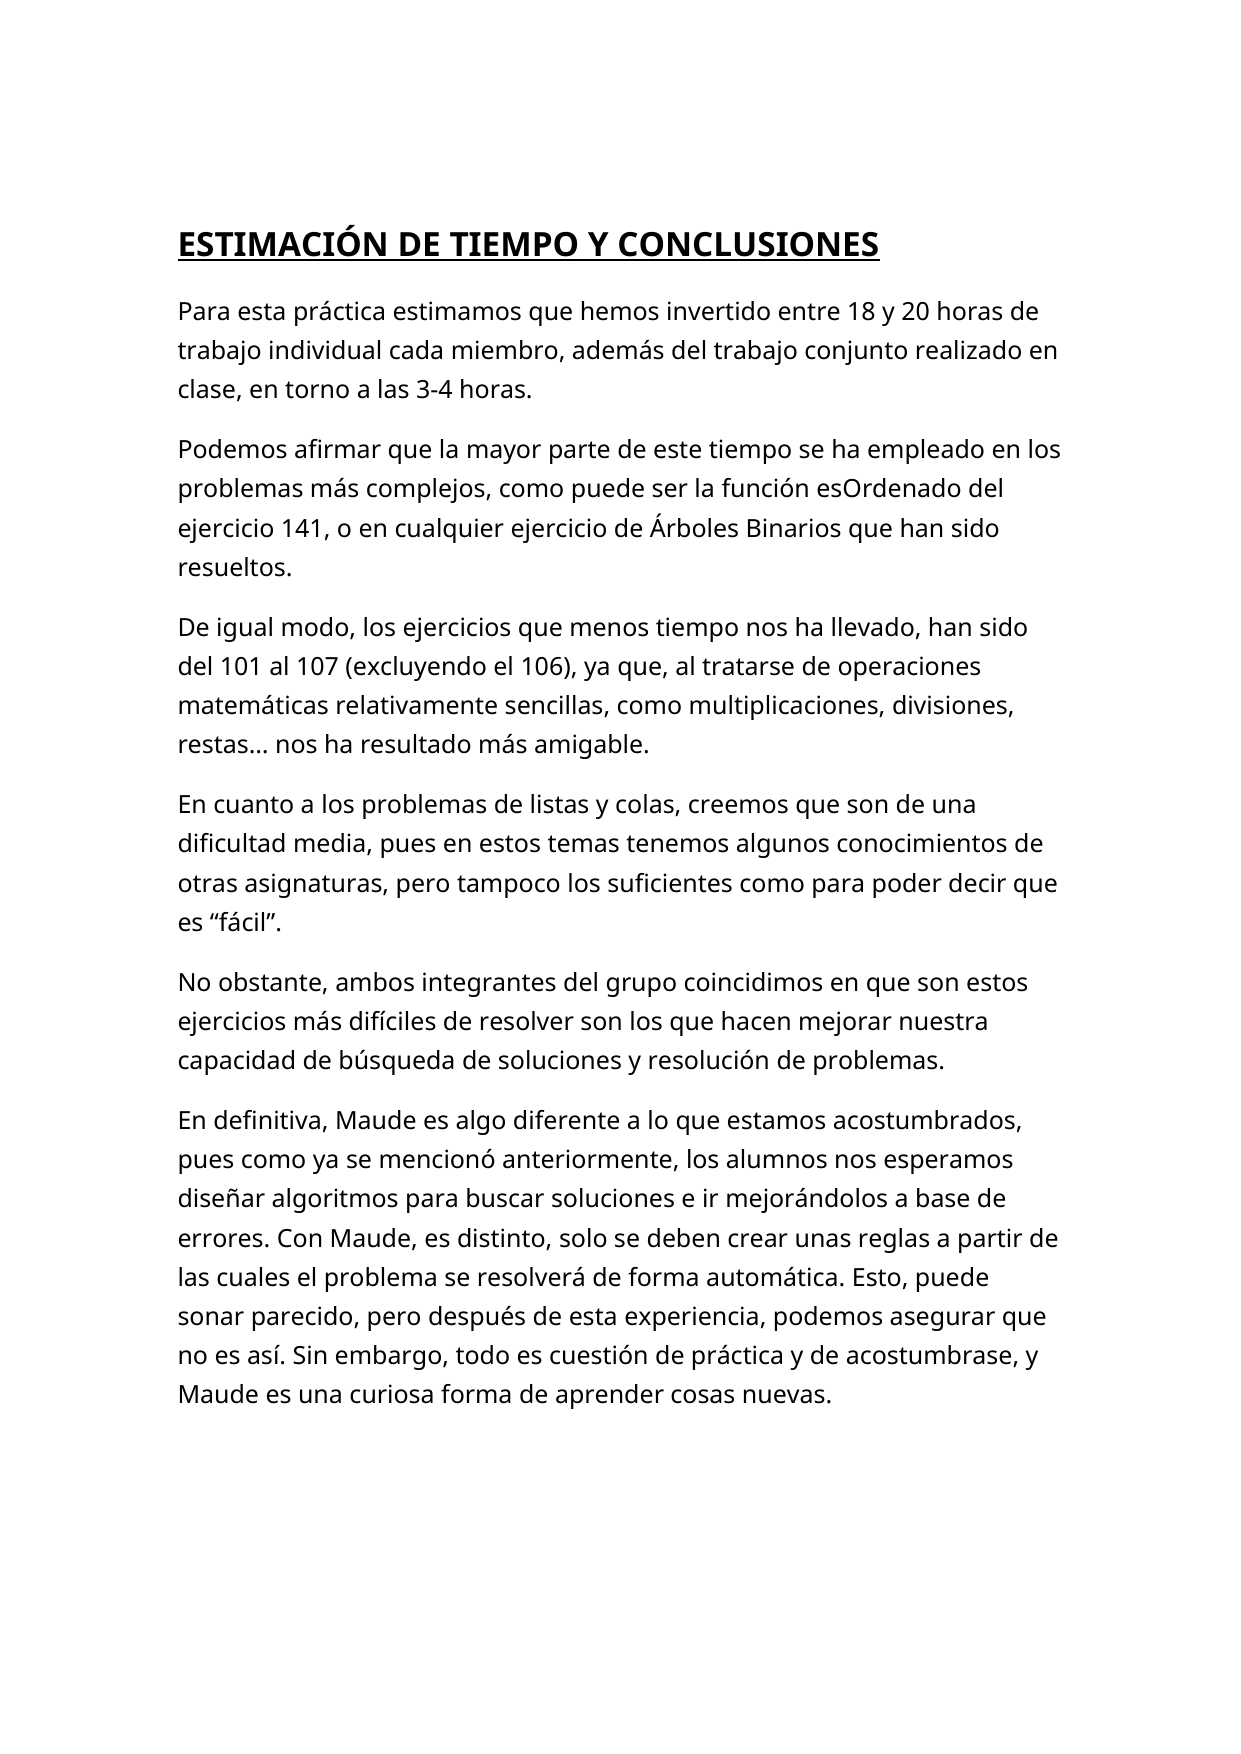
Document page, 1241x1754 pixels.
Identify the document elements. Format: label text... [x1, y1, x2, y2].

text No obstante, ambos integrantes del grupo coincidimos en que son estos ejercicios más difíciles de resolver son los que hacen mejorar nuestra capacidad de búsqueda de soluciones y resolución de problemas. [177, 964, 1063, 1077]
text ESTIMACIÓN DE TIEMPO Y CONCLUSIONES [177, 221, 1063, 266]
text Podemos afirmar que la mayor parte de este tiempo se ha empleado en los problemas más complejos, como puede ser la función esOrdenado del ejercicio 141, o en cualquier ejercicio de Árboles Binarios que han sido resueltos. [177, 432, 1063, 583]
text De igual modo, los ejercicios que menos tiempo nos ha llevado, han sido del 101 al 107 (excluyendo el 106), ya que, al tratarse de operaciones matemáticas relativamente sencillas, como multiplicaciones, divisiones, restas… nos ha resultado más amigable. [177, 609, 1063, 761]
text Para esta práctica estimamos que hemos invertido entre 18 y 20 horas de trabajo individual cada miembro, además del trabajo conjunto realizado en clase, en torno a las 3-4 horas. [177, 294, 1063, 406]
text En definitiva, Maude es algo diferente a lo que estamos acostumbrados, pues como ya se mencionó anteriormente, los alumnos nos esperamos diseñar algoritmos para buscar soluciones e ir mejorándolos a base de errores. Con Maude, es distinto, solo se deben crear unas reglas a partir de las cuales el problema se resolverá de forma automática. Esto, puede sonar parecido, pero después de esta experiencia, podemos asegurar que no es así. Sin embargo, todo es cuestión de práctica y de acostumbrase, y Maude es una curiosa forma de aprender cosas nuevas. [177, 1103, 1063, 1411]
text En cuanto a los problemas de listas y colas, creemos que son de una dificultad media, pues en estos temas tenemos algunos conocimientos de otras asignaturas, pero tampoco los suficientes como para poder decir que es “fácil”. [177, 787, 1063, 938]
